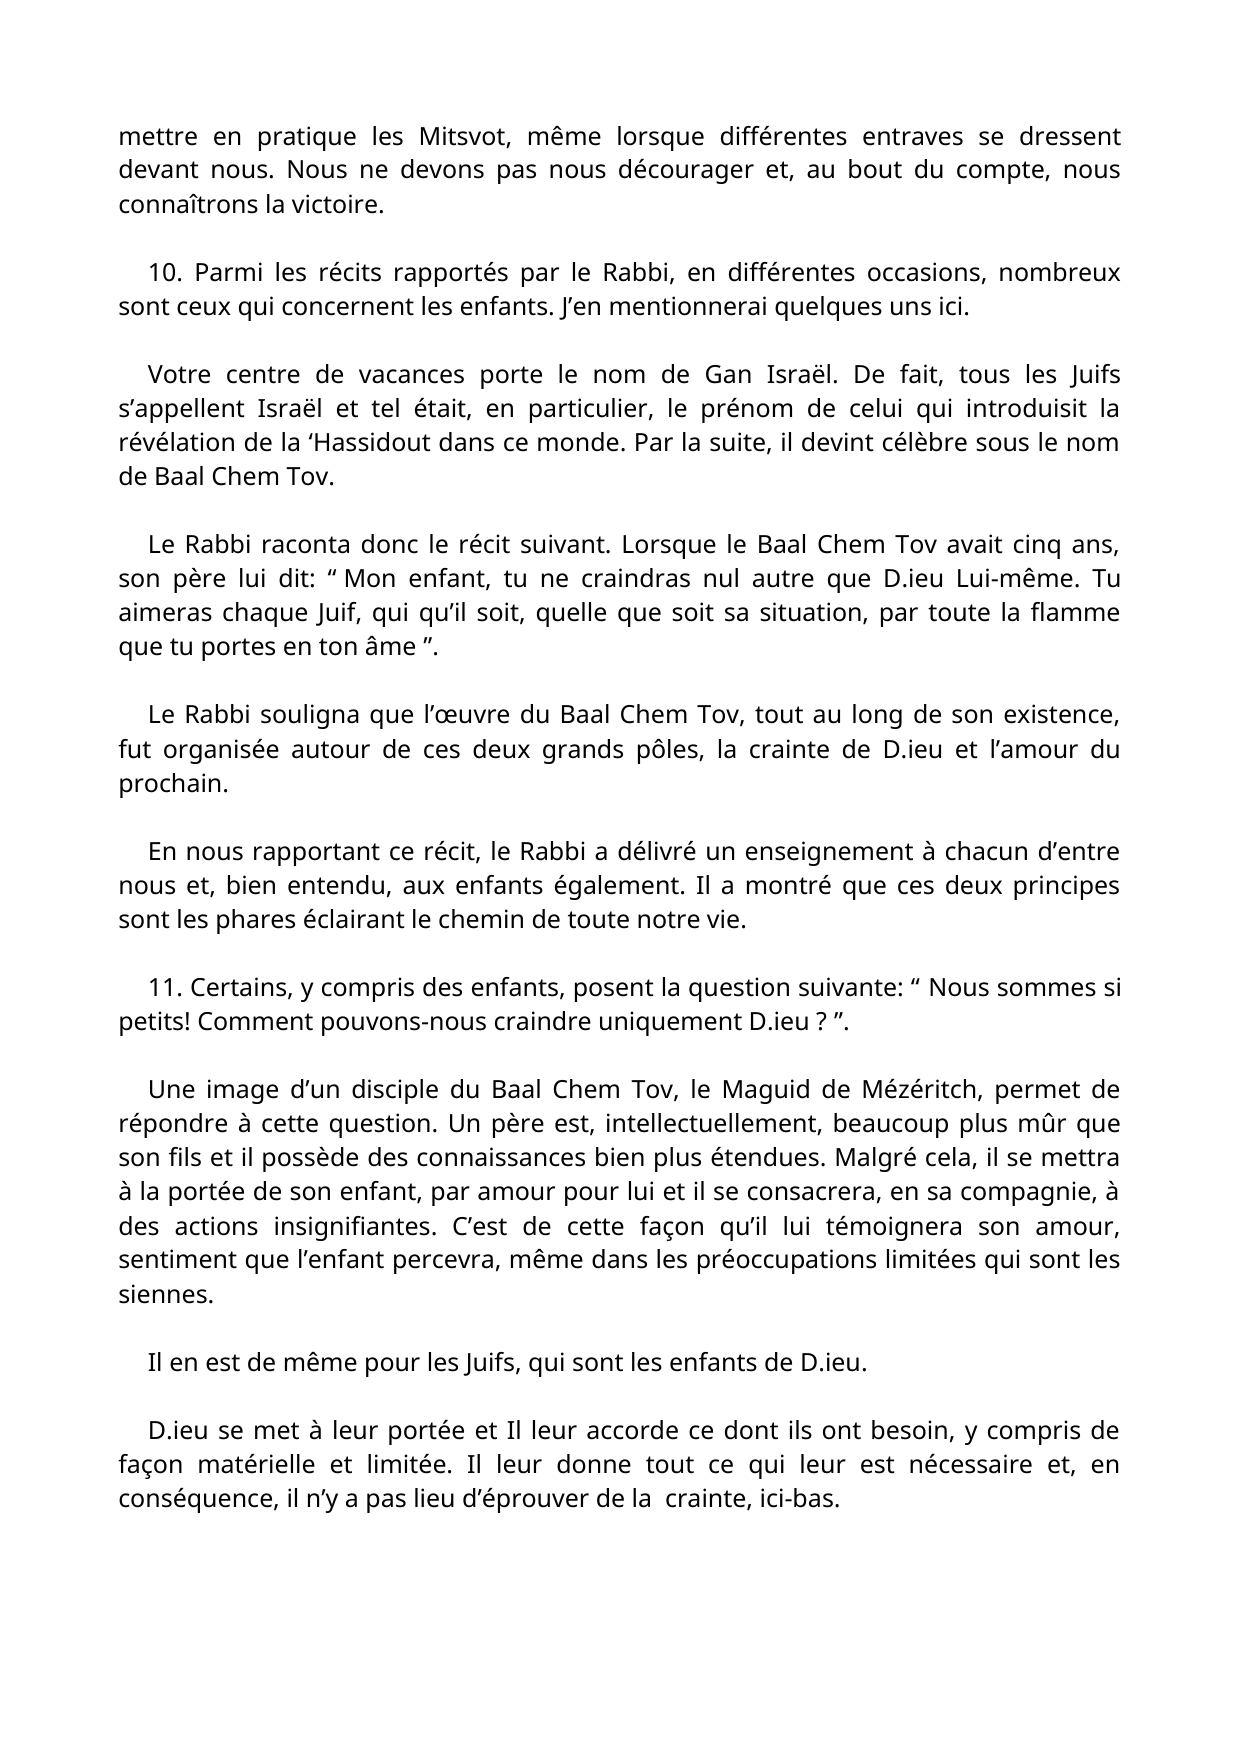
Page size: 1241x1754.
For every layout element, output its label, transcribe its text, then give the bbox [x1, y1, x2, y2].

text 10. Parmi les récits rapportés par le Rabbi, en différentes occasions, nombreux sont ceux qui concernent les enfants. J’en mentionnerai quelques uns ici. [118, 254, 1122, 322]
text Le Rabbi raconta donc le récit suivant. Lorsque le Baal Chem Tov avait cinq ans, son père lui dit: “ Mon enfant, tu ne craindras nul autre que D.ieu Lui-même. Tu aimeras chaque Juif, qui qu’il soit, quelle que soit sa situation, par toute la flamme que tu portes en ton âme ”. [118, 527, 1122, 663]
text En nous rapportant ce récit, le Rabbi a délivré un enseignement à chacun d’entre nous et, bien entendu, aux enfants également. Il a montré que ces deux principes sont les phares éclairant le chemin de toute notre vie. [118, 833, 1122, 936]
text Votre centre de vacances porte le nom de Gan Israël. De fait, tous les Juifs s’appellent Israël et tel était, en particulier, le prénom de celui qui introduisit la révélation de la ‘Hassidout dans ce monde. Par la suite, il devint célèbre sous le nom de Baal Chem Tov. [118, 357, 1122, 493]
text Le Rabbi souligna que l’œuvre du Baal Chem Tov, tout au long de son existence, fut organisée autour de ces deux grands pôles, la crainte de D.ieu et l’amour du prochain. [118, 697, 1122, 799]
text 11. Certains, y compris des enfants, posent la question suivante: “ Nous sommes si petits! Comment pouvons-nous craindre uniquement D.ieu ? ”. [118, 970, 1122, 1038]
text D.ieu se met à leur portée et Il leur accorde ce dont ils ont besoin, y compris de façon matérielle et limitée. Il leur donne tout ce qui leur est nécessaire et, en conséquence, il n’y a pas lieu d’éprouver de la crainte, ici-bas. [118, 1412, 1122, 1515]
text Il en est de même pour les Juifs, qui sont les enfants de D.ieu. [118, 1344, 1122, 1378]
text Une image d’un disciple du Baal Chem Tov, le Maguid de Mézéritch, permet de répondre à cette question. Un père est, intellectuellement, beaucoup plus mûr que son fils et il possède des connaissances bien plus étendues. Malgré cela, il se mettra à la portée de son enfant, par amour pour lui et il se consacrera, en sa compagnie, à des actions insignifiantes. C’est de cette façon qu’il lui témoignera son amour, sentiment que l’enfant percevra, même dans les préoccupations limitées qui sont les siennes. [118, 1072, 1122, 1310]
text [118, 118, 1122, 220]
